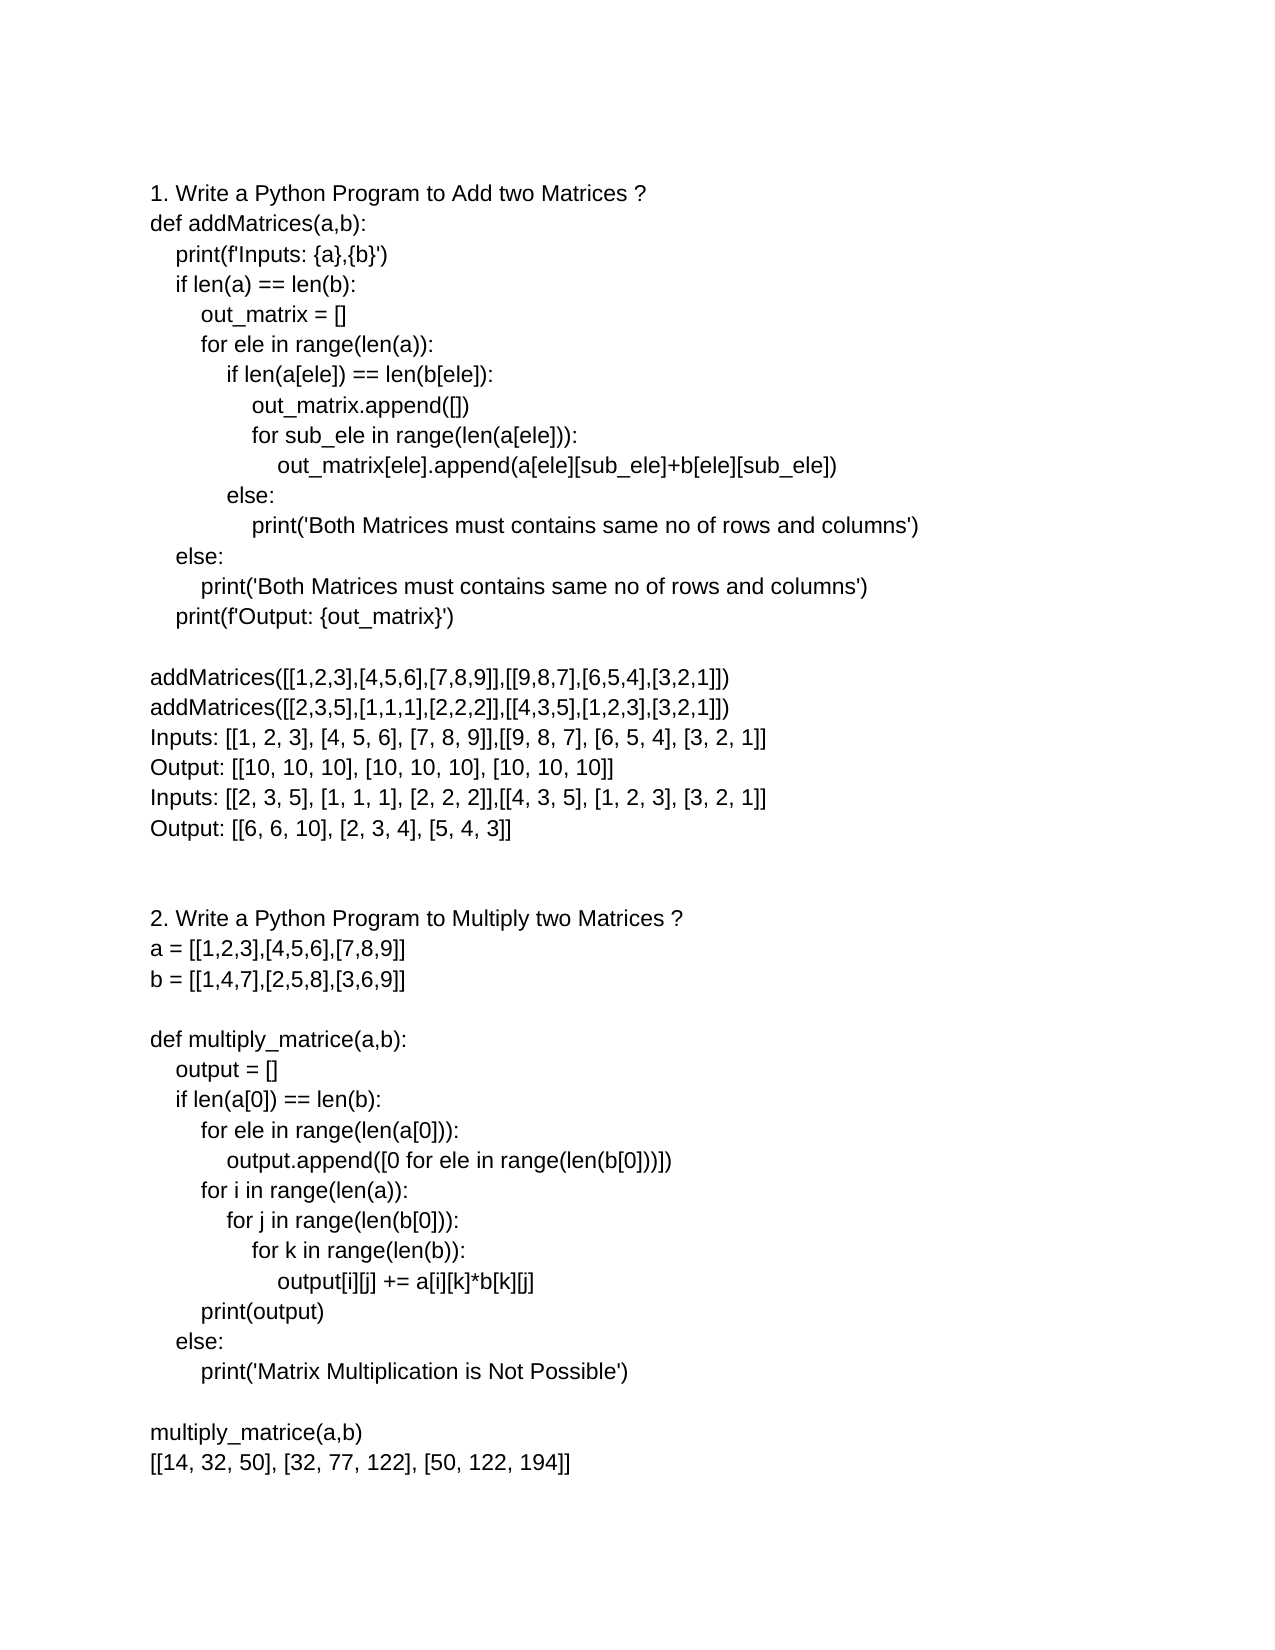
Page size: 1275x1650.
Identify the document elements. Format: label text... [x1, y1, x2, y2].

text 2. Write a Python Program to Multiply two Matrices ? [150, 905, 1125, 932]
text else: [150, 482, 1125, 509]
text for j in range(len(b[0])): [150, 1207, 1125, 1234]
text for k in range(len(b)): [150, 1237, 1125, 1264]
text print(output) [150, 1298, 1125, 1324]
text print('Matrix Multiplication is Not Possible') [150, 1358, 1125, 1385]
text print('Both Matrices must contains same no of rows and columns') [150, 573, 1125, 599]
text for sub_ele in range(len(a[ele])): [150, 422, 1125, 448]
text Inputs: [[1, 2, 3], [4, 5, 6], [7, 8, 9]],[[9, 8, 7], [6, 5, 4], [3, 2, 1]] [150, 724, 1125, 750]
text if len(a) == len(b): [150, 271, 1125, 297]
text a = [[1,2,3],[4,5,6],[7,8,9]] [150, 935, 1125, 962]
text print(f'Inputs: {a},{b}') [150, 241, 1125, 267]
text output[i][j] += a[i][k]*b[k][j] [150, 1268, 1125, 1294]
text out_matrix.append([]) [150, 392, 1125, 418]
text for ele in range(len(a[0])): [150, 1117, 1125, 1143]
text out_matrix[ele].append(a[ele][sub_ele]+b[ele][sub_ele]) [150, 452, 1125, 478]
text multiply_matrice(a,b) [150, 1419, 1125, 1445]
text else: [150, 1328, 1125, 1354]
text Output: [[10, 10, 10], [10, 10, 10], [10, 10, 10]] [150, 754, 1125, 781]
text for ele in range(len(a)): [150, 331, 1125, 358]
text addMatrices([[1,2,3],[4,5,6],[7,8,9]],[[9,8,7],[6,5,4],[3,2,1]]) [150, 663, 1125, 690]
text def addMatrices(a,b): [150, 210, 1125, 237]
text output.append([0 for ele in range(len(b[0]))]) [150, 1147, 1125, 1173]
text out_matrix = [] [150, 301, 1125, 327]
text if len(a[ele]) == len(b[ele]): [150, 361, 1125, 388]
text print('Both Matrices must contains same no of rows and columns') [150, 512, 1125, 539]
text Output: [[6, 6, 10], [2, 3, 4], [5, 4, 3]] [150, 814, 1125, 841]
text addMatrices([[2,3,5],[1,1,1],[2,2,2]],[[4,3,5],[1,2,3],[3,2,1]]) [150, 694, 1125, 720]
text print(f'Output: {out_matrix}') [150, 603, 1125, 629]
text b = [[1,4,7],[2,5,8],[3,6,9]] [150, 966, 1125, 992]
text def multiply_matrice(a,b): [150, 1026, 1125, 1052]
text if len(a[0]) == len(b): [150, 1086, 1125, 1113]
text output = [] [150, 1056, 1125, 1083]
text [[14, 32, 50], [32, 77, 122], [50, 122, 194]] [150, 1449, 1125, 1475]
text else: [150, 543, 1125, 569]
text Inputs: [[2, 3, 5], [1, 1, 1], [2, 2, 2]],[[4, 3, 5], [1, 2, 3], [3, 2, 1]] [150, 784, 1125, 811]
text 1. Write a Python Program to Add two Matrices ? [150, 180, 1125, 207]
text for i in range(len(a)): [150, 1177, 1125, 1203]
